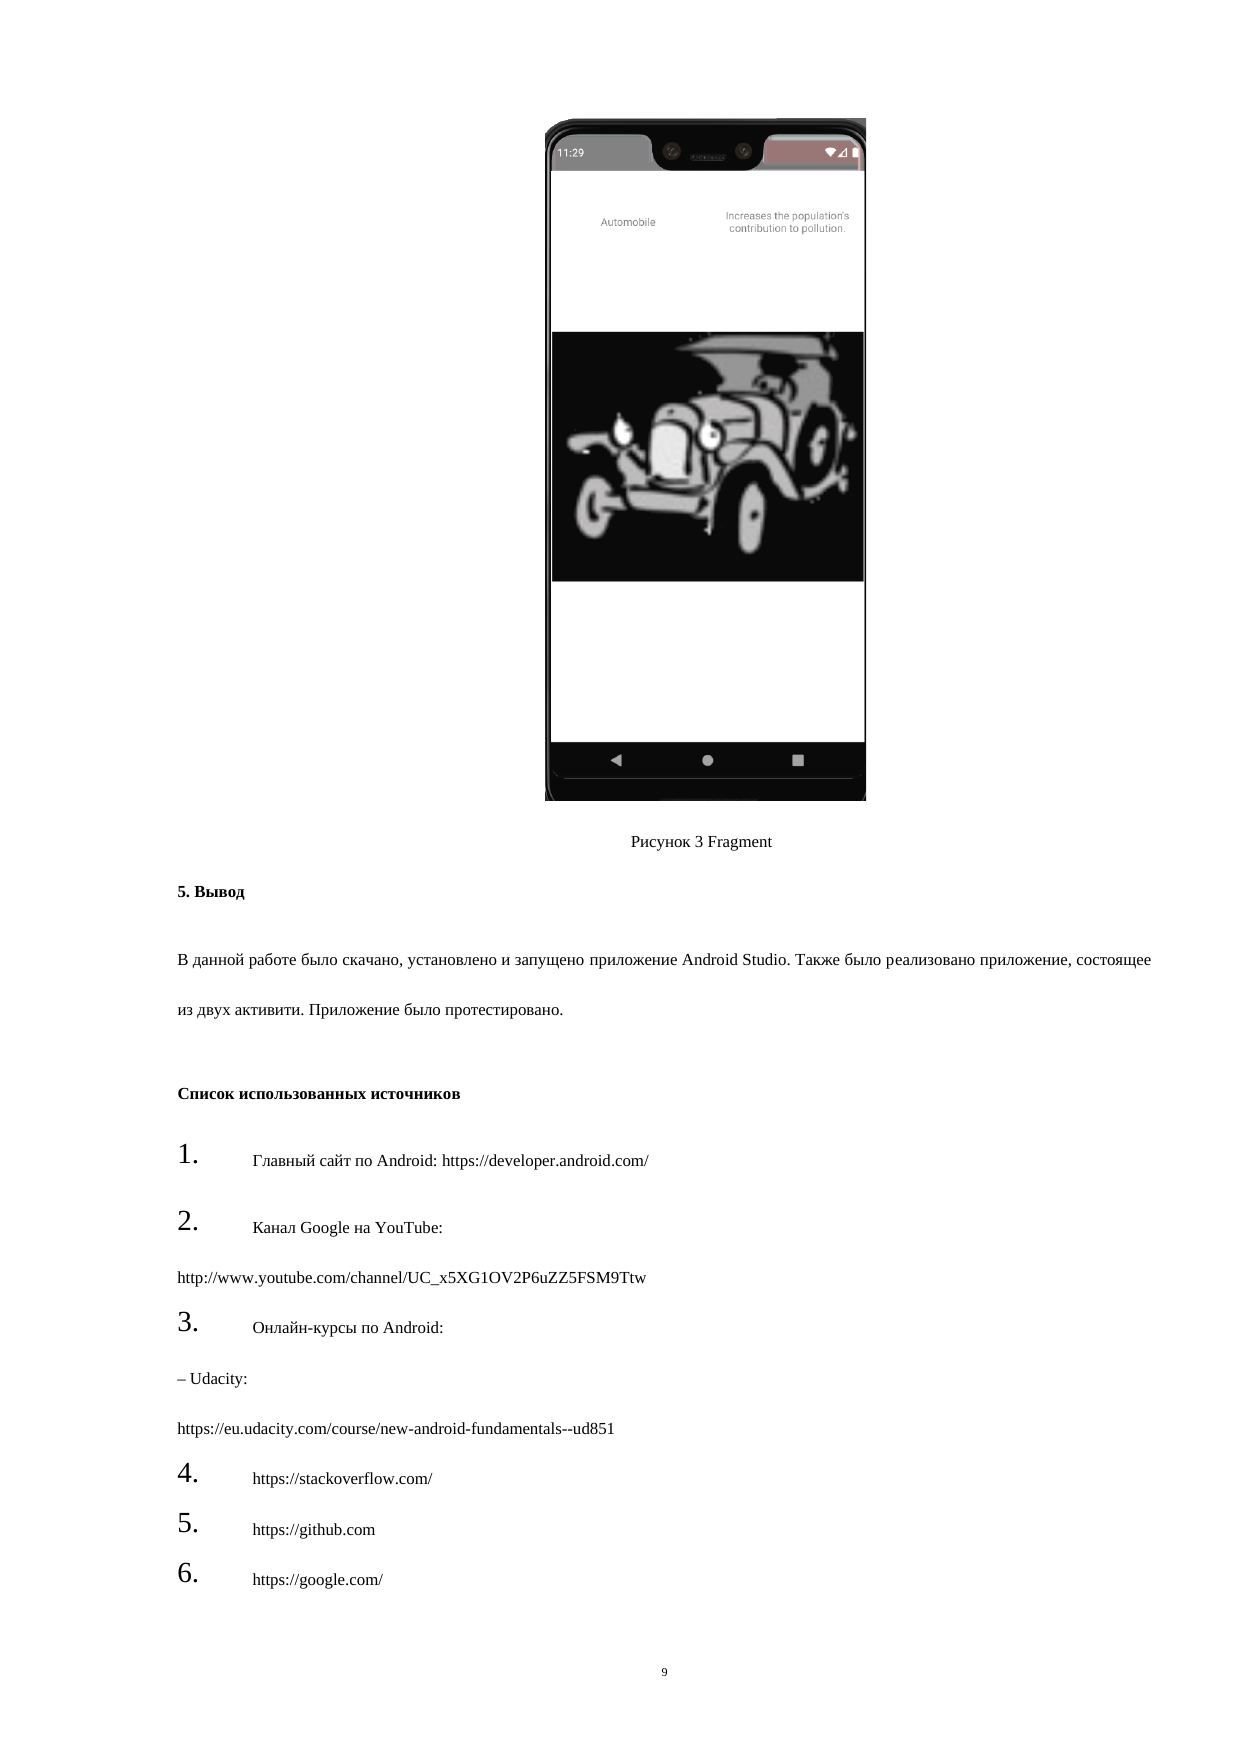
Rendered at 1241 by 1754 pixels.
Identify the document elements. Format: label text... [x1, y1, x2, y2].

list https://github.com [177, 1505, 1152, 1539]
text https://eu.udacity.com/course/new-android-fundamentals--ud851 [177, 1405, 1152, 1438]
text 5. Вывод [177, 868, 1152, 902]
text http://www.youtube.com/channel/UC_x5XG1OV2P6uZZ5FSM9Ttw [177, 1254, 1152, 1287]
list https://google.com/ [177, 1556, 1152, 1589]
list https://stackoverflow.com/ [177, 1455, 1152, 1488]
text – Udacity: [177, 1354, 1152, 1388]
list Онлайн-курсы по Android: [177, 1304, 1152, 1338]
list Канал Google на YouTube: [177, 1203, 1152, 1237]
text Список использованных источников [177, 1069, 1152, 1103]
picture [545, 118, 867, 801]
text В данной работе было скачано, установлено и запущено приложение Android Studio. Также было реализовано приложение, состоящее из двух активити. Приложение было протестировано. [177, 935, 1152, 1019]
text Рисунок 3 Fragment [177, 818, 1152, 851]
list Главный сайт по Android: https://developer.android.com/ [177, 1136, 1152, 1170]
